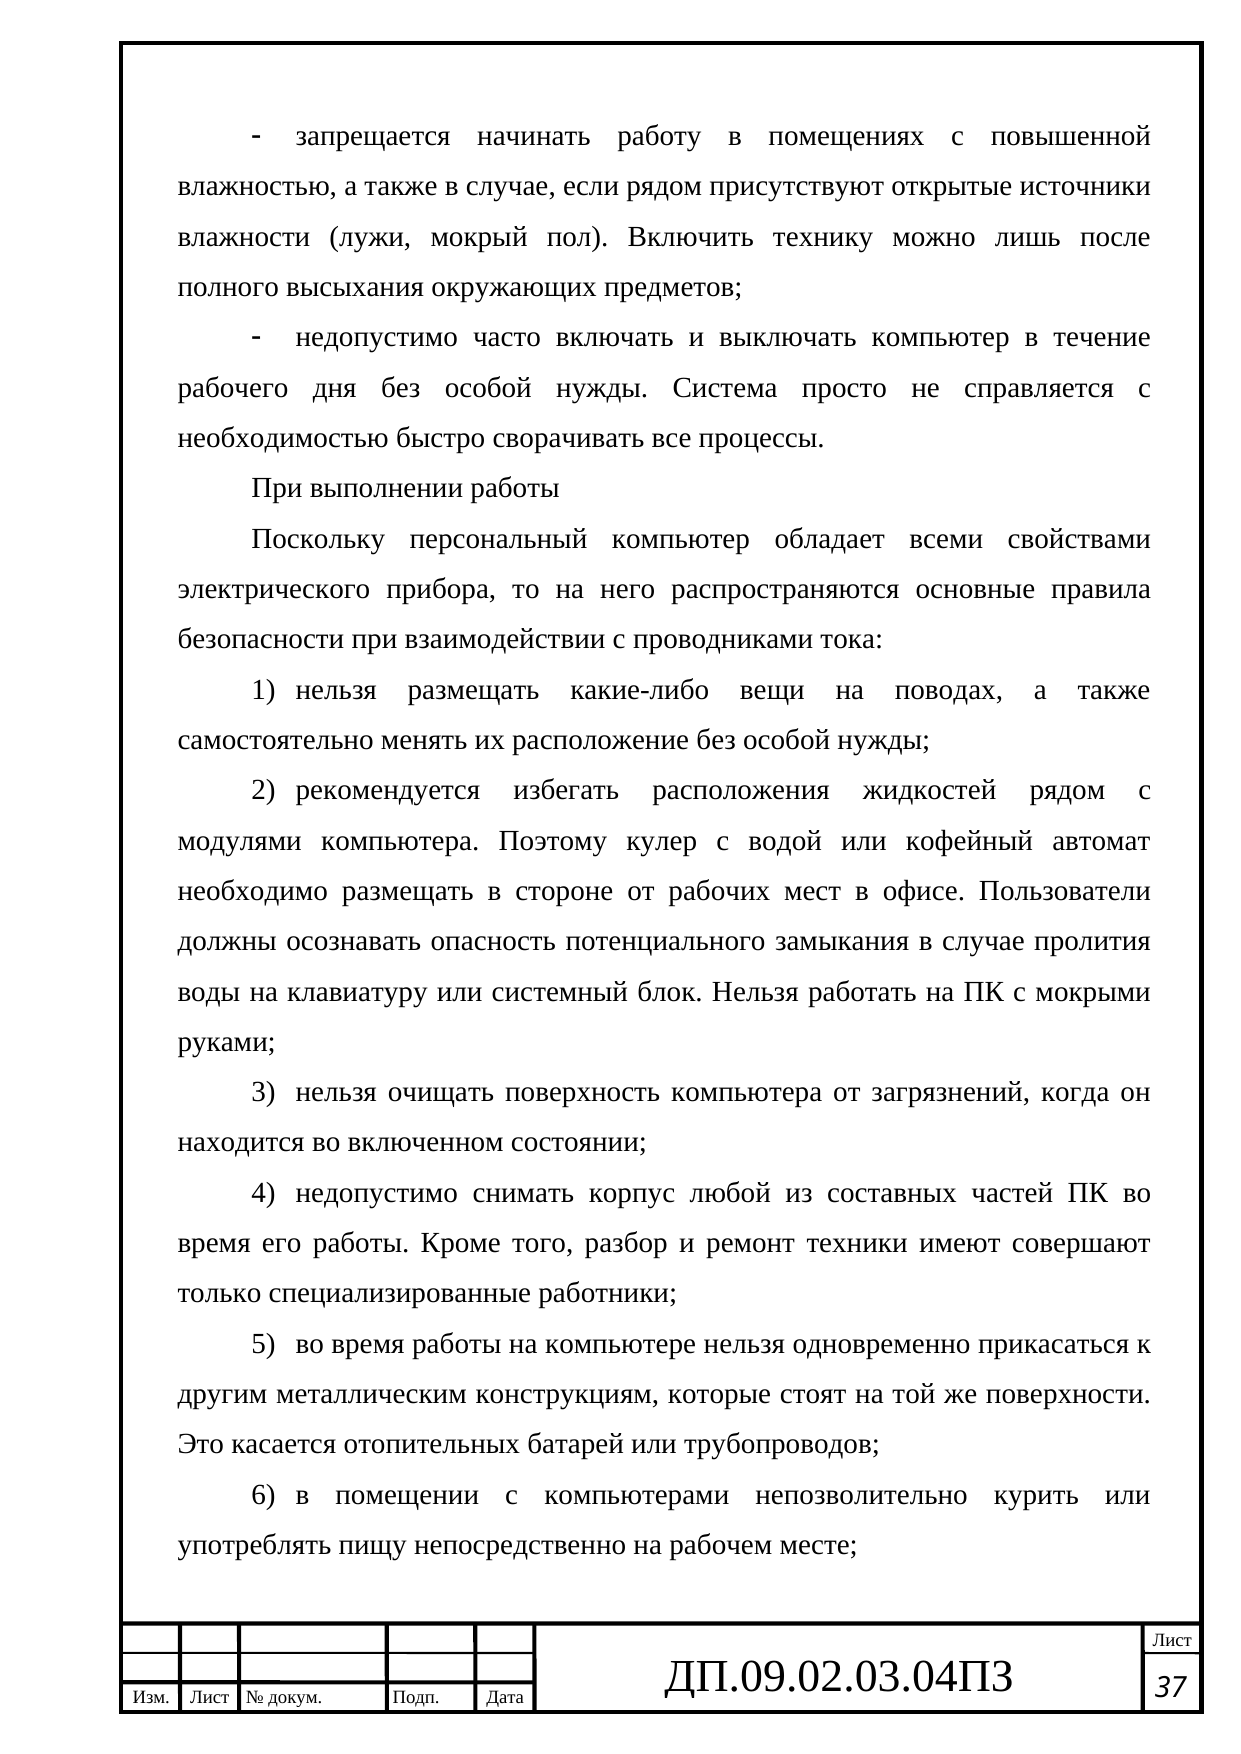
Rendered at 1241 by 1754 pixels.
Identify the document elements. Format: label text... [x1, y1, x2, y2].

text Поскольку персональный компьютер обладает всеми свойствами электрического прибора, то на него распространяются основные правила безопасности при взаимодействии с проводниками тока: [177, 521, 1152, 655]
list недопустимо часто включать и выключать компьютер в течение рабочего дня без особой нужды. Система просто не справляется с необходимостью быстро сворачивать все процессы. [177, 319, 1152, 454]
list рекомендуется избегать расположения жидкостей рядом с модулями компьютера. Поэтому кулер с водой или кофейный автомат необходимо размещать в стороне от рабочих мест в офисе. Пользователи должны осознавать опасность потенциального замыкания в случае пролития воды на клавиатуру или системный блок. Нельзя работать на ПК с мокрыми руками; [177, 772, 1152, 1057]
list во время работы на компьютере нельзя одновременно прикасаться к другим металлическим конструкциям, которые стоят на той же поверхности. Это касается отопительных батарей или трубопроводов; [177, 1326, 1152, 1460]
list запрещается начинать работу в помещениях с повышенной влажностью, а также в случае, если рядом присутствуют открытые источники влажности (лужи, мокрый пол). Включить технику можно лишь после полного высыхания окружающих предметов; [177, 118, 1152, 303]
list нельзя очищать поверхность компьютера от загрязнений, когда он находится во включенном состоянии; [177, 1074, 1152, 1158]
list в помещении с компьютерами непозволительно курить или употреблять пищу непосредственно на рабочем месте; [177, 1477, 1152, 1561]
list нельзя размещать какие-либо вещи на поводах, а также самостоятельно менять их расположение без особой нужды; [177, 672, 1152, 756]
text При выполнении работы [177, 471, 1152, 504]
list недопустимо снимать корпус любой из составных частей ПК во время его работы. Кроме того, разбор и ремонт техники имеют совершают только специализированные работники; [177, 1175, 1152, 1309]
